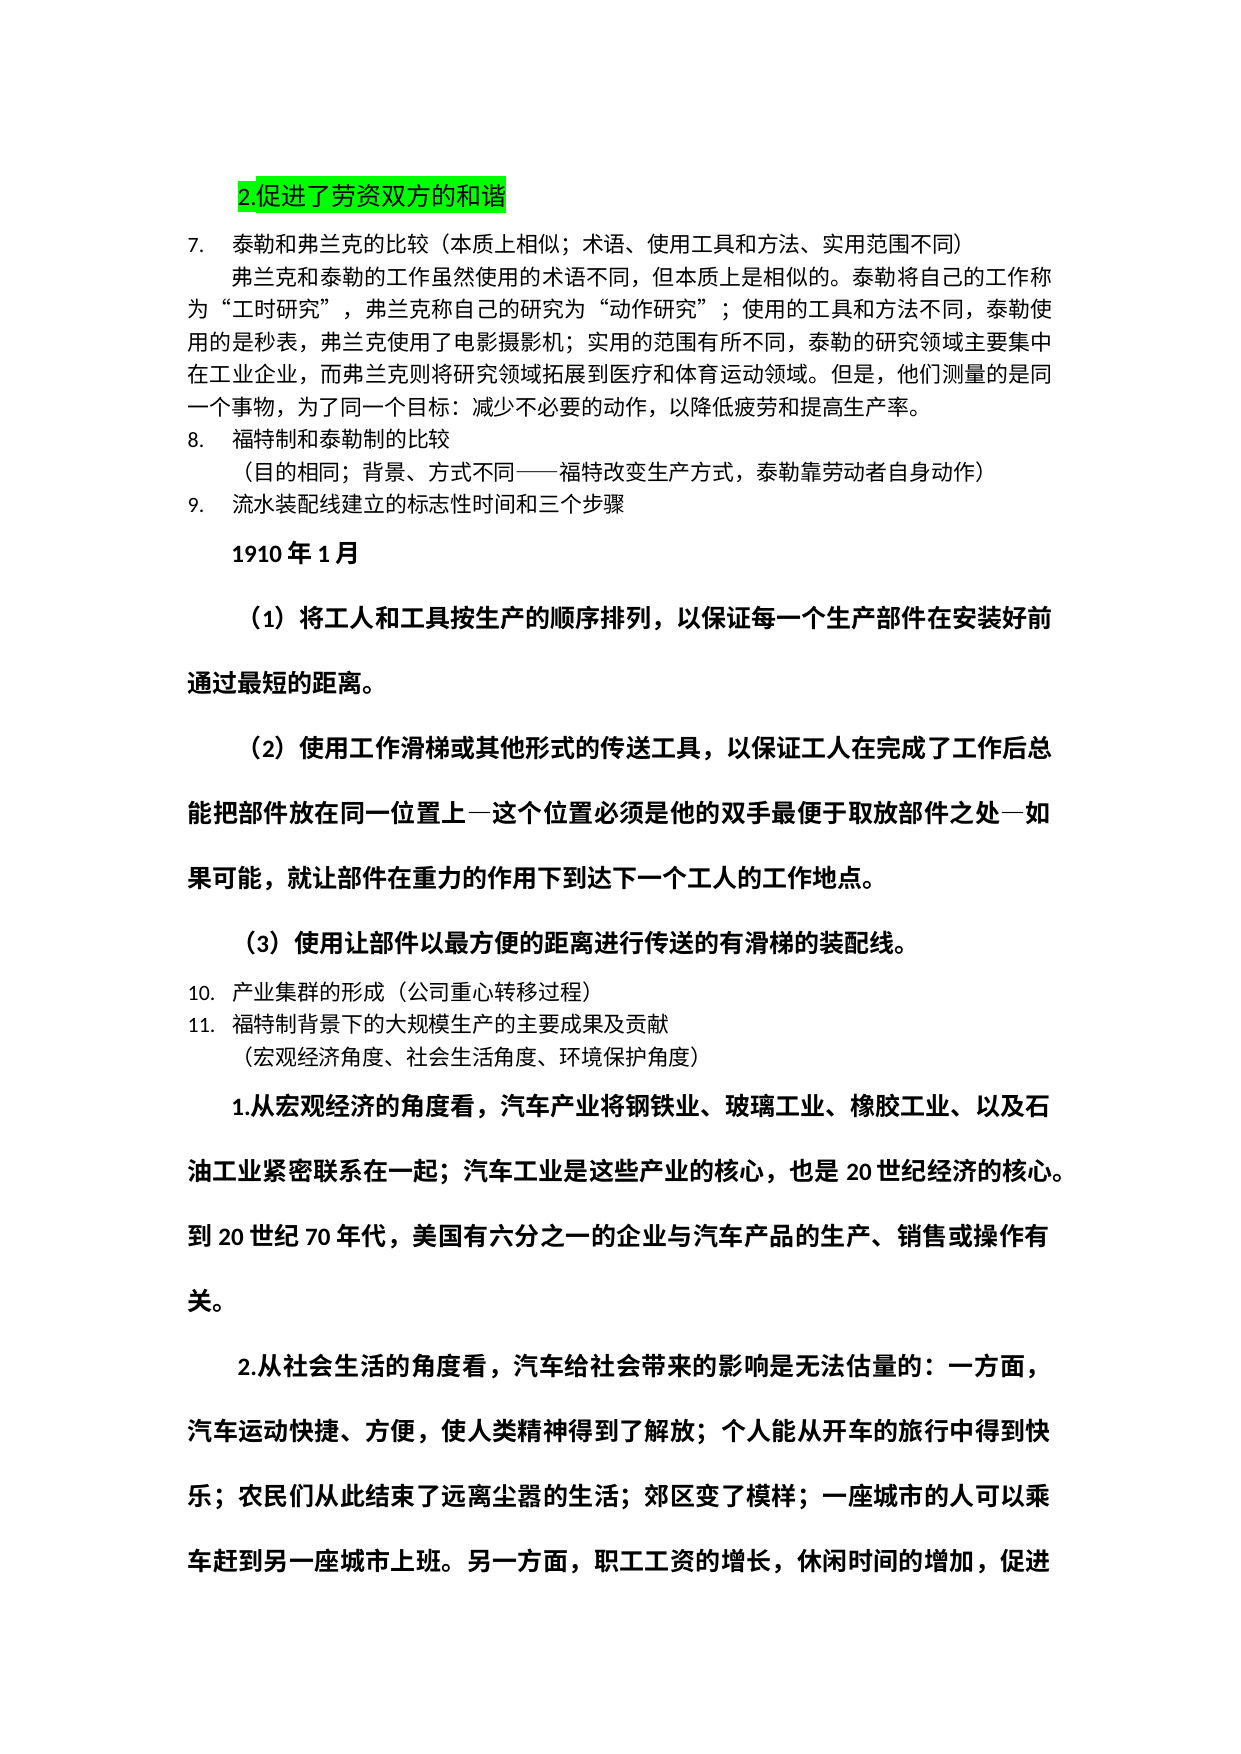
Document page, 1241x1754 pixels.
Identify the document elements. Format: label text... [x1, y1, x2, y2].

list 产业集群的形成（公司重心转移过程） [187, 974, 1053, 1007]
list 福特制背景下的大规模生产的主要成果及贡献 [187, 1007, 1053, 1039]
text 2.促进了劳资双方的和谐 [187, 162, 1053, 227]
list 1910年1月 [187, 519, 1053, 584]
list 流水装配线建立的标志性时间和三个步骤 [187, 487, 1053, 519]
text （1）将工人和工具按生产的顺序排列，以保证每一个生产部件在安装好前通过最短的距离。 [187, 584, 1053, 714]
text 1.从宏观经济的角度看，汽车产业将钢铁业、玻璃工业、橡胶工业、以及石油工业紧密联系在一起；汽车工业是这些产业的核心，也是20世纪经济的核心。到20世纪70年代，美国有六分之一的企业与汽车产品的生产、销售或操作有关。 [187, 1072, 1053, 1332]
list （目的相同；背景、方式不同——福特改变生产方式，泰勒靠劳动者自身动作） [187, 454, 1053, 487]
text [187, 1332, 1053, 1592]
list 弗兰克和泰勒的工作虽然使用的术语不同，但本质上是相似的。泰勒将自己的工作称为“工时研究”，弗兰克称自己的研究为“动作研究”；使用的工具和方法不同，泰勒使用的是秒表，弗兰克使用了电影摄影机；实用的范围有所不同，泰勒的研究领域主要集中在工业企业，而弗兰克则将研究领域拓展到医疗和体育运动领域。但是，他们测量的是同一个事物，为了同一个目标：减少不必要的动作，以降低疲劳和提高生产率。 [187, 259, 1053, 422]
list 福特制和泰勒制的比较 [187, 422, 1053, 454]
list （宏观经济角度、社会生活角度、环境保护角度） [187, 1039, 1053, 1072]
list 泰勒和弗兰克的比较（本质上相似；术语、使用工具和方法、实用范围不同） [187, 227, 1053, 259]
text （2）使用工作滑梯或其他形式的传送工具，以保证工人在完成了工作后总能把部件放在同一位置上—这个位置必须是他的双手最便于取放部件之处—如果可能，就让部件在重力的作用下到达下一个工人的工作地点。 [187, 714, 1053, 909]
list （3）使用让部件以最方便的距离进行传送的有滑梯的装配线。 [187, 909, 1053, 974]
